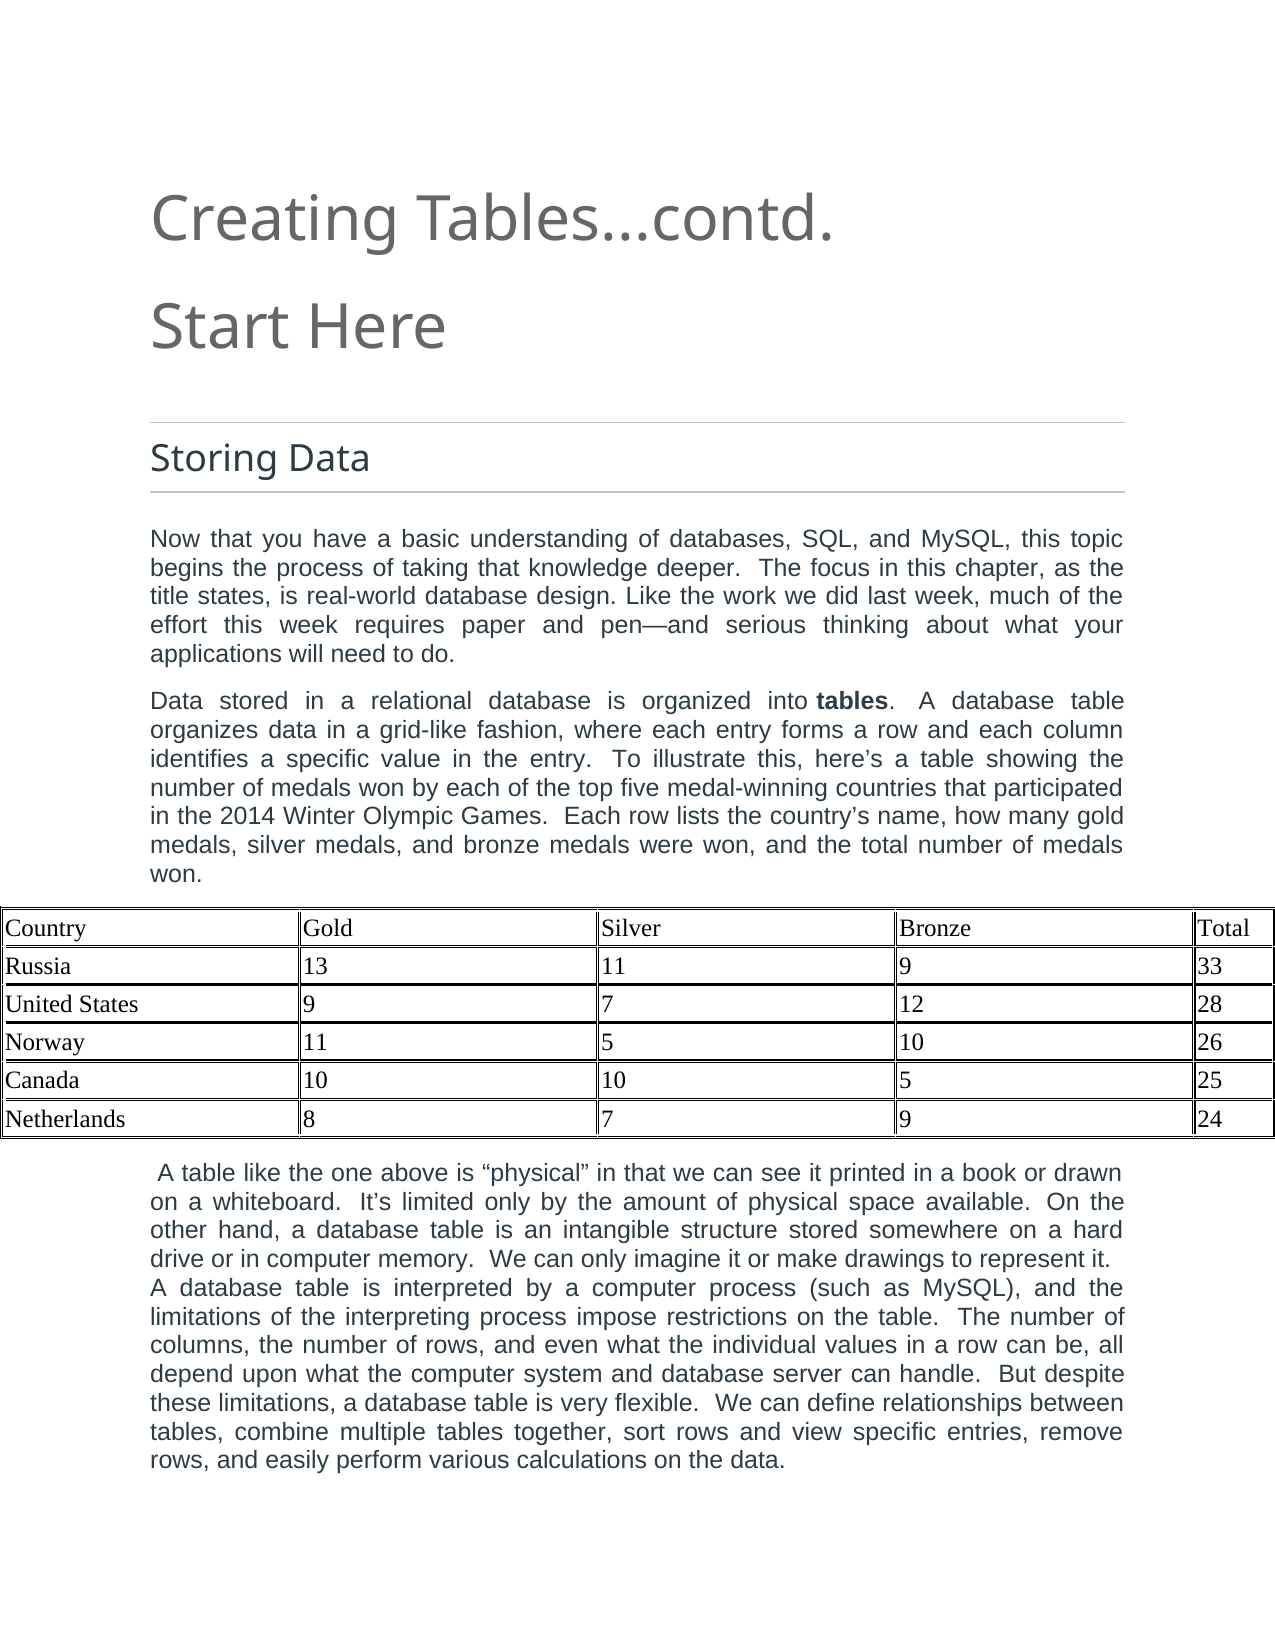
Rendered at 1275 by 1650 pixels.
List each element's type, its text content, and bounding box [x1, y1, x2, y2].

text Now that you have a basic understanding of databases, SQL, and MySQL, this topic begins the process of taking that knowledge deeper. The focus in this chapter, as the title states, is real-world database design. Like the work we did last week, much of the effort this week requires paper and pen—and serious thinking about what your applications will need to do. [150, 524, 1125, 668]
table_cell Canada [3, 1059, 298, 1097]
table_cell 5 [599, 1024, 894, 1059]
table_cell 9 [301, 986, 596, 1021]
table_cell 11 [301, 1024, 596, 1059]
table_header Gold [300, 910, 598, 944]
text Start Here [150, 282, 1125, 367]
text Data stored in a relational database is organized into tables. A database table organizes data in a grid-like fashion, where each entry forms a row and each column identifies a specific value in the entry. To illustrate this, here’s a table showing the number of medals won by each of the top five medal-winning countries that participated in the 2014 Winter Olympic Games. Each row lists the country’s name, how many gold medals, silver medals, and bronze medals were won, and the total number of medals won. [150, 686, 1125, 888]
table_cell 11 [599, 948, 894, 983]
table_cell 13 [301, 948, 596, 983]
table_cell 10 [897, 1024, 1192, 1059]
table_header Bronze [896, 908, 1194, 944]
table_cell 9 [896, 1098, 1194, 1136]
text Storing Data [150, 423, 1125, 491]
table_cell 10 [599, 1063, 894, 1097]
text Creating Tables...contd. [150, 173, 1125, 258]
table_cell Russia [3, 945, 298, 983]
table_cell Norway [3, 1021, 298, 1059]
table_cell 9 [897, 948, 1192, 983]
table_cell 5 [897, 1063, 1192, 1097]
table_cell 7 [599, 986, 894, 1021]
table_cell United States [1, 983, 298, 1021]
table_cell 10 [301, 1063, 596, 1097]
table_cell 33 [1196, 945, 1274, 983]
text A table like the one above is “physical” in that we can see it printed in a book or drawn on a whiteboard. It’s limited only by the amount of physical space available. On the other hand, a database table is an intangible structure stored somewhere on a hard drive or in computer memory. We can only imagine it or make drawings to represent it. A database table is interpreted by a computer process (such as MySQL), and the limitations of the interpreting process impose restrictions on the table. The number of columns, the number of rows, and even what the individual values in a row can be, all depend upon what the computer system and database server can handle. But despite these limitations, a database table is very flexible. We can define relationships between tables, combine multiple tables together, sort rows and view specific entries, remove rows, and easily perform various calculations on the data. [150, 1158, 1125, 1474]
table_header Country [3, 910, 299, 944]
table_cell 25 [1196, 1059, 1274, 1097]
table_cell 12 [897, 986, 1192, 1021]
table_header Silver [598, 910, 896, 944]
table_cell 28 [1196, 983, 1275, 1021]
table_cell 26 [1196, 1021, 1273, 1059]
table_header Total [1194, 910, 1273, 944]
table_cell 8 [300, 1101, 598, 1136]
table_cell Netherlands [3, 1098, 299, 1136]
table_cell 24 [1194, 1098, 1274, 1136]
table_cell 7 [598, 1101, 896, 1136]
